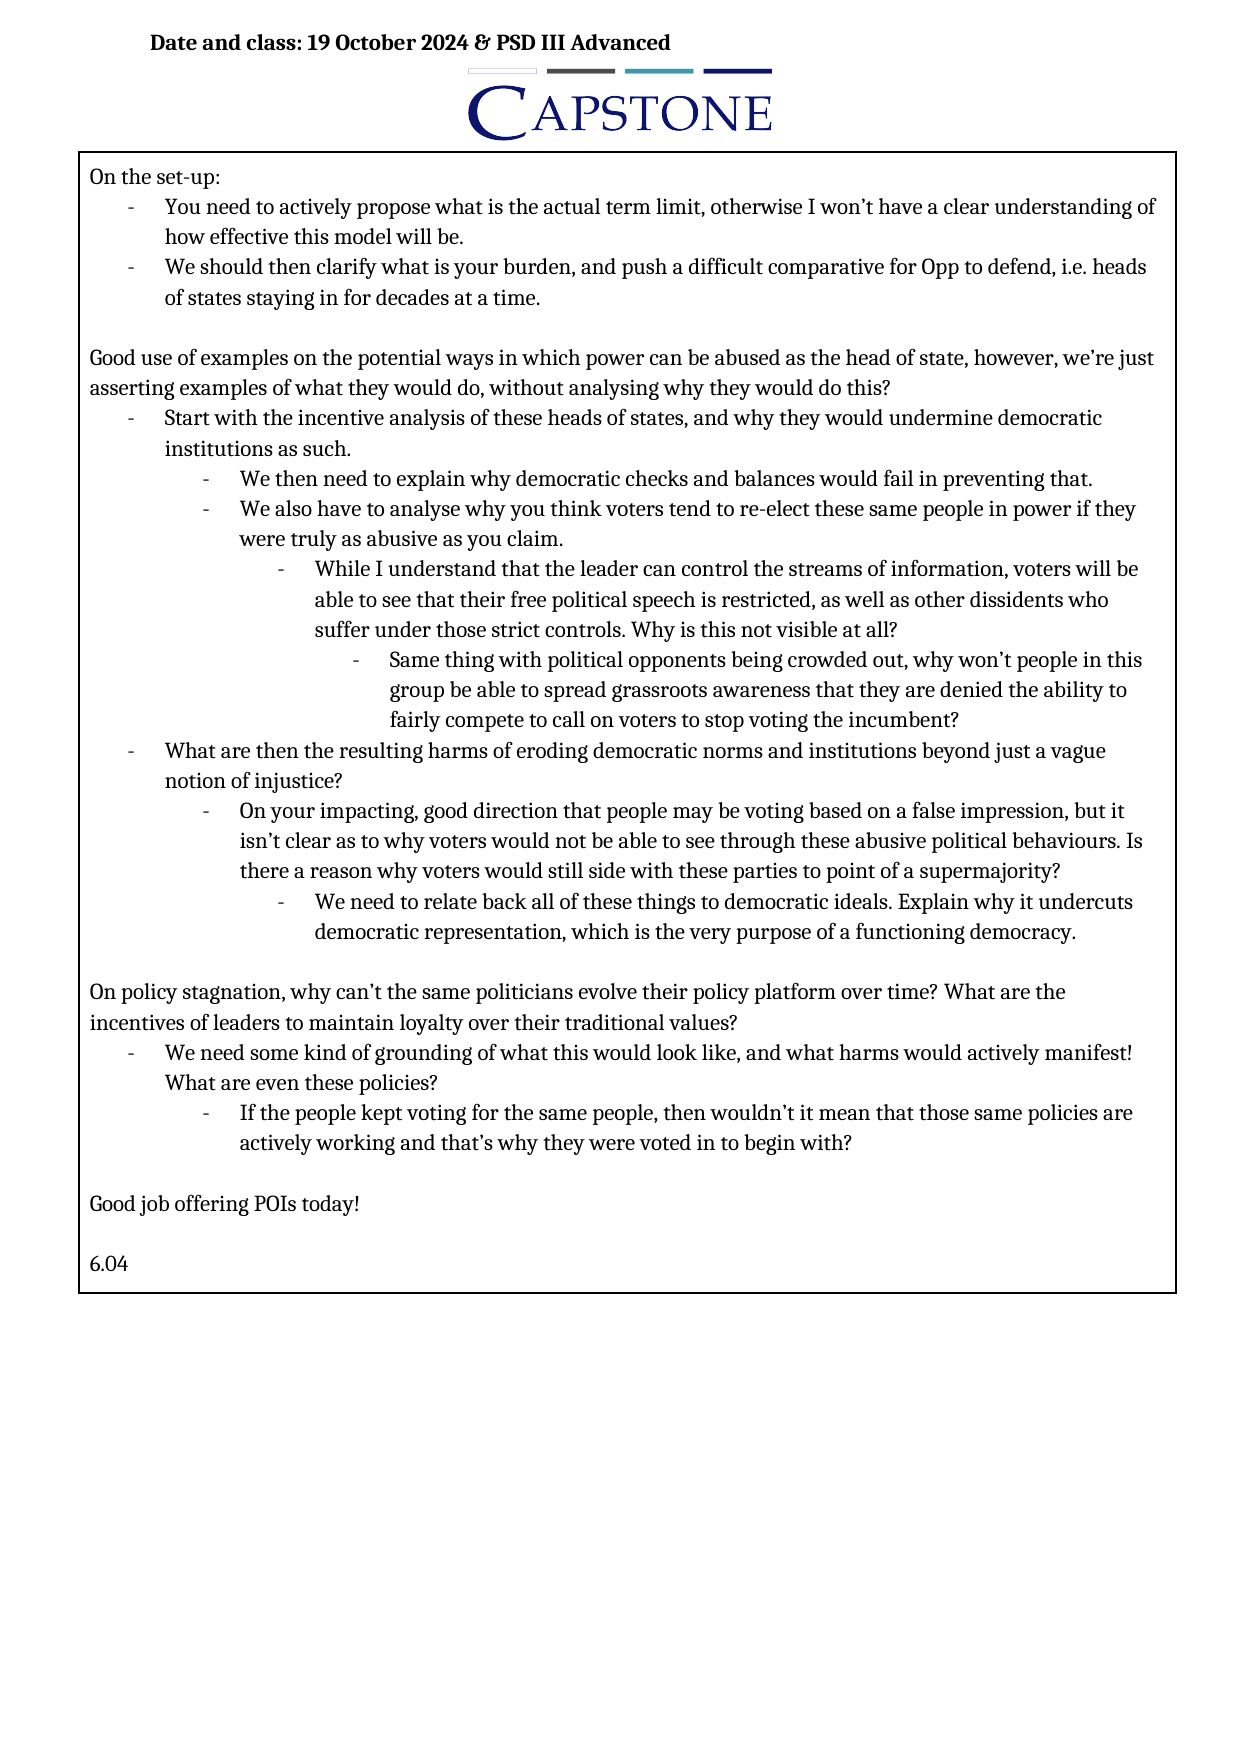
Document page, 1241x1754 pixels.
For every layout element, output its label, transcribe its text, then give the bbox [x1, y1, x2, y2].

picture [460, 60, 781, 147]
